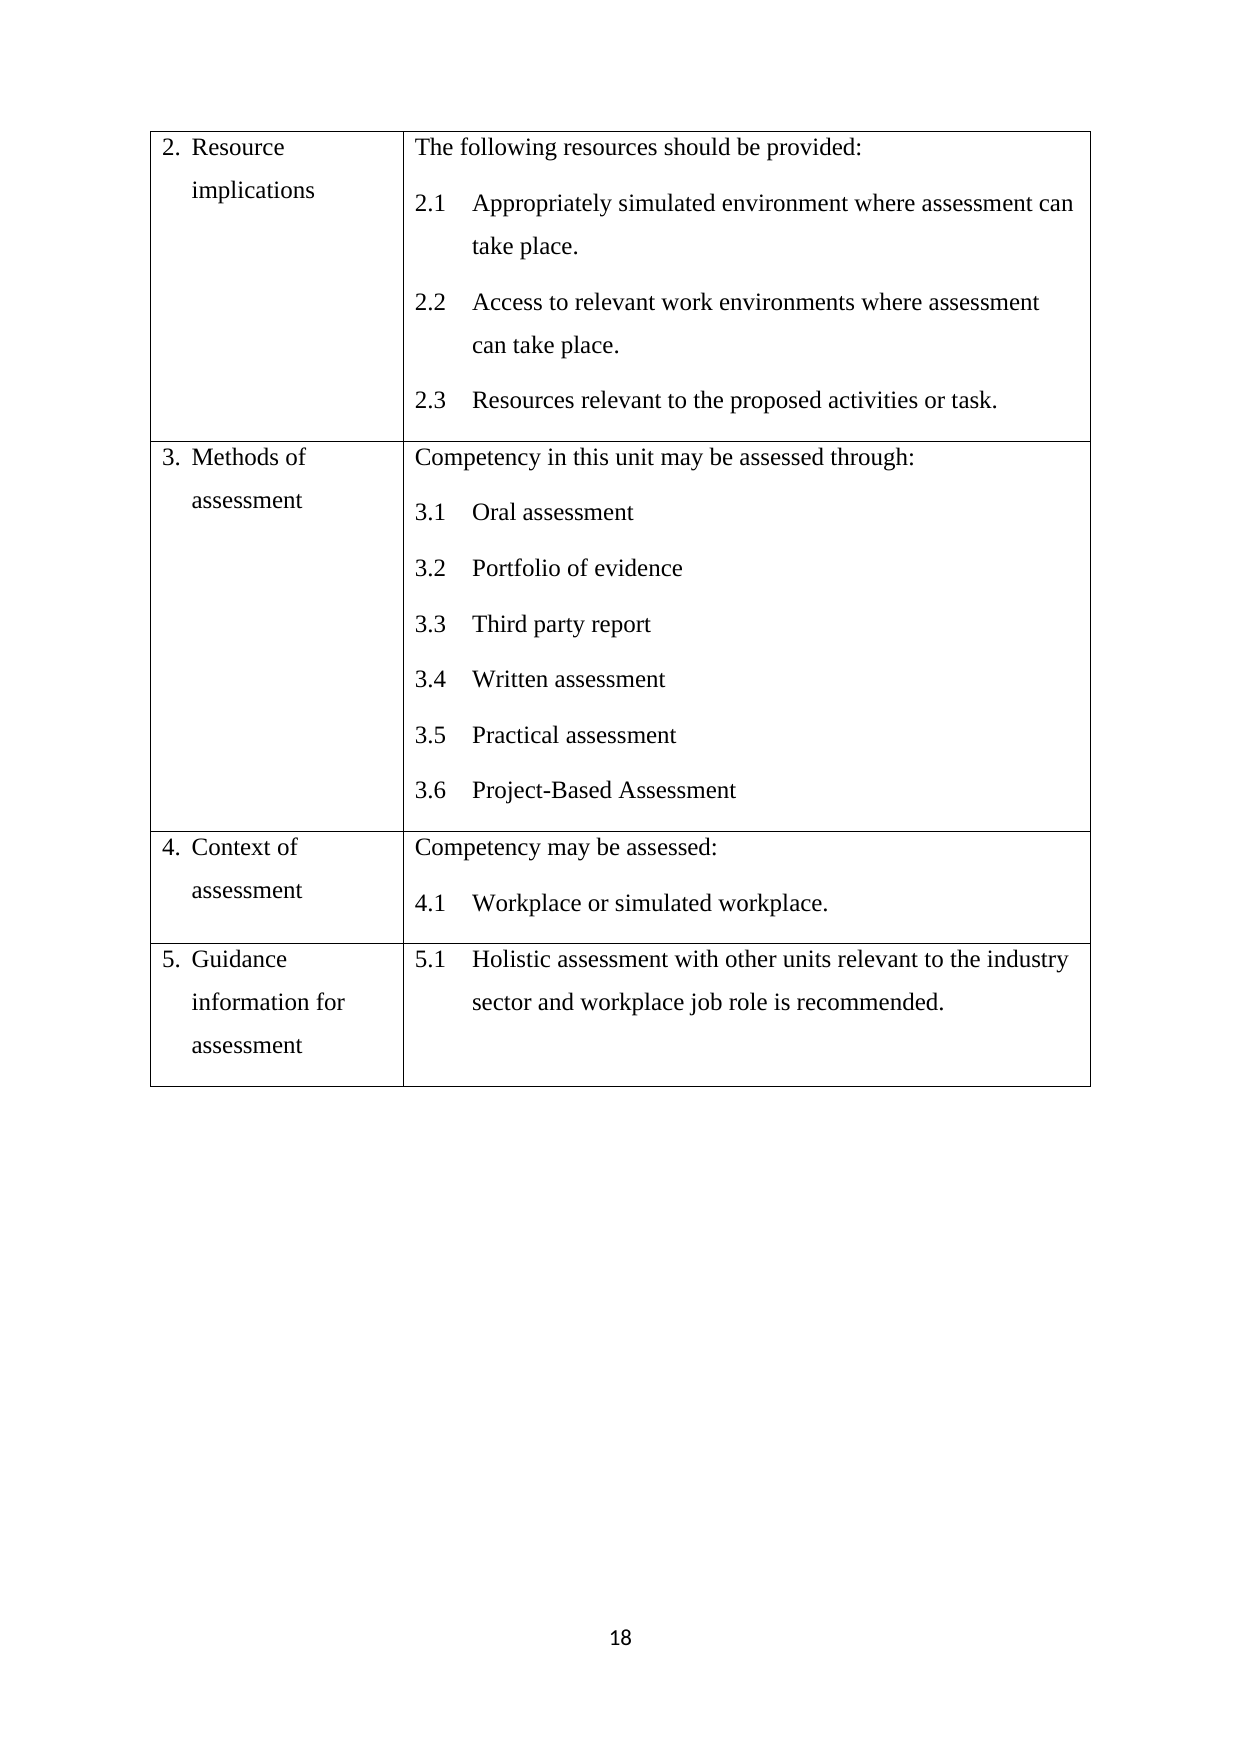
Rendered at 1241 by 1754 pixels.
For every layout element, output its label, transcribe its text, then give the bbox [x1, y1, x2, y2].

table_cell Competency may be assessed: Workplace or simulated workplace. [404, 832, 1090, 943]
table_cell Holistic assessment with other units relevant to the industry sector and workplace job role is recommended. [404, 944, 1090, 1086]
table_cell Guidance information for assessment [151, 944, 403, 1086]
table_cell Resource implications [151, 132, 403, 441]
table_cell Methods of assessment [151, 442, 403, 831]
table_cell The following resources should be provided: Appropriately simulated environment where assessment can take place. Access to relevant work environments where assessment can take place. Resources relevant to the proposed activities or task. [404, 132, 1090, 441]
table_cell Competency in this unit may be assessed through: Oral assessment Portfolio of evidence Third party report Written assessment Practical assessment Project-Based Assessment [404, 442, 1090, 831]
table_cell Context of assessment [151, 832, 403, 943]
